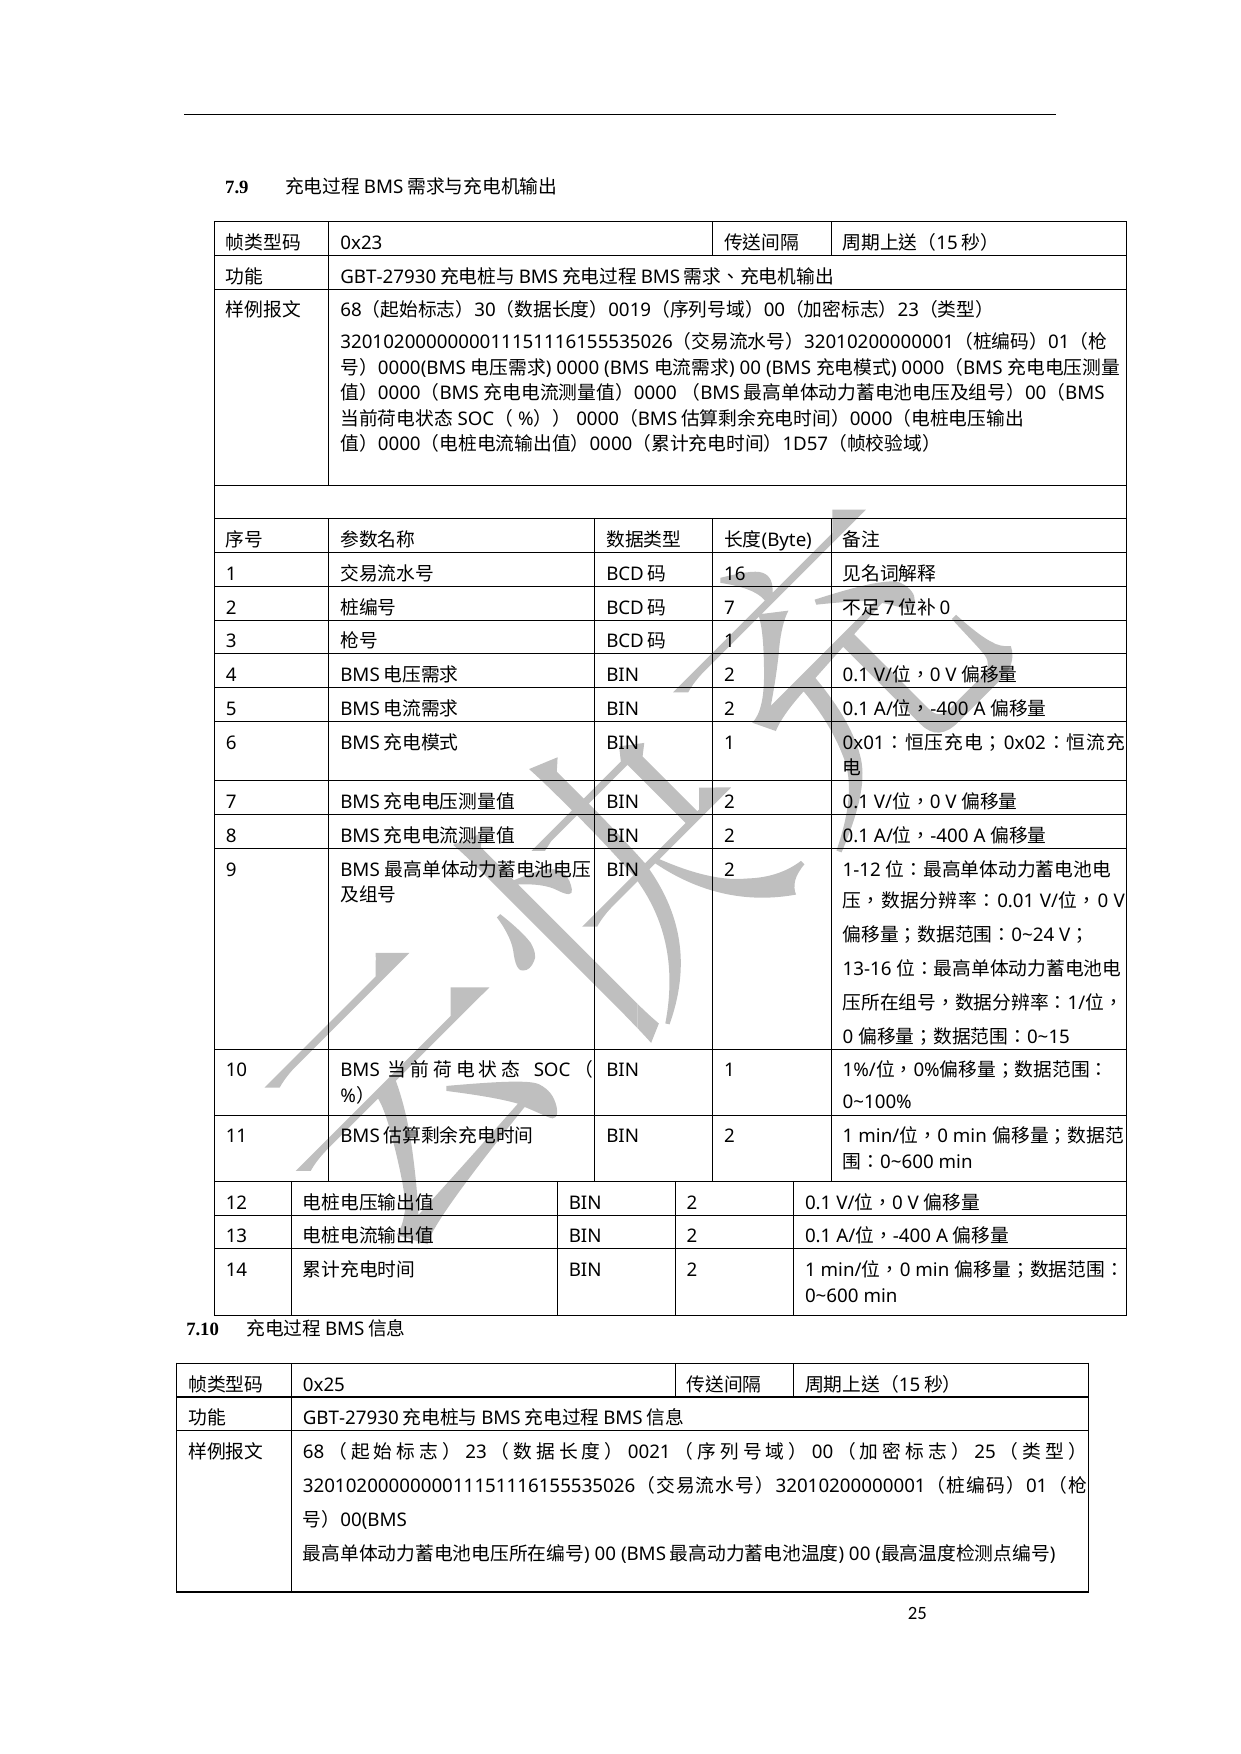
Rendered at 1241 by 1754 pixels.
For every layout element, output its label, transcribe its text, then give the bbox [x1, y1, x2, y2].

table_cell 见名词解释 [832, 553, 1126, 586]
table_cell 6 [215, 722, 328, 780]
table_cell 11 [215, 1116, 328, 1181]
table_cell 16 [713, 553, 831, 586]
table_cell 样例报文 [215, 290, 328, 484]
table_cell 2 [215, 587, 328, 619]
table_cell 2 [676, 1216, 793, 1248]
table_cell 10 [215, 1050, 328, 1114]
table_header 周期上送（15秒） [832, 222, 1126, 255]
table_cell 桩编号 [329, 587, 594, 619]
table_cell 序号 [215, 519, 328, 552]
table_header 0x25 [292, 1364, 675, 1396]
table_cell 数据类型 [595, 519, 712, 552]
table_cell BIN [558, 1249, 675, 1314]
table_cell 8 [215, 815, 328, 848]
table_cell 1%/位，0%偏移量；数据范围： 0~100% [832, 1050, 1126, 1114]
table_cell 0.1 A/位，-400 A 偏移量 [832, 815, 1126, 848]
table_cell 参数名称 [329, 519, 594, 552]
table_cell BIN [595, 1116, 712, 1181]
table_cell [832, 621, 1126, 653]
table_cell 1 min/位，0 min 偏移量；数据范围：0~600 min [794, 1249, 1126, 1314]
table_header 帧类型码 [215, 222, 328, 255]
table_cell 5 [215, 688, 328, 721]
table_cell [215, 486, 1126, 518]
table_cell BCD码 [595, 587, 712, 619]
table_cell BIN [595, 781, 712, 814]
table_cell BMS电压需求 [329, 654, 594, 687]
table_cell 电桩电流输出值 [292, 1216, 557, 1248]
table_cell 12 [215, 1182, 291, 1214]
table_cell BIN [595, 688, 712, 721]
table_cell GBT-27930充电桩与BMS充电过程BMS需求、充电机输出 [329, 256, 1126, 288]
table_cell BMS充电电流测量值 [329, 815, 594, 848]
table_cell 2 [713, 781, 831, 814]
table_cell 1 [713, 722, 831, 780]
table_cell BIN [558, 1216, 675, 1248]
table_header 帧类型码 [177, 1364, 291, 1396]
table_cell 交易流水号 [329, 553, 594, 586]
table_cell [292, 1431, 1088, 1591]
table_header 周期上送（15秒） [794, 1364, 1088, 1396]
table_cell 2 [676, 1249, 793, 1314]
table_cell 备注 [832, 519, 1126, 552]
table_cell 7 [215, 781, 328, 814]
table_cell BMS当前荷电状态 SOC（ %） [329, 1050, 594, 1114]
table_cell 1 [215, 553, 328, 586]
table_cell 14 [215, 1249, 291, 1314]
table_cell 长度(Byte) [713, 519, 831, 552]
table_cell 枪号 [329, 621, 594, 653]
table_cell 2 [713, 849, 831, 1048]
table_cell 0.1 A/位，-400 A 偏移量 [832, 688, 1126, 721]
table_cell 0.1 A/位，-400 A 偏移量 [794, 1216, 1126, 1248]
table_cell 功能 [215, 256, 328, 288]
table_header 传送间隔 [676, 1364, 793, 1396]
table_cell 0.1 V/位，0 V 偏移量 [832, 654, 1126, 687]
table_cell 1 [713, 621, 831, 653]
table_cell BMS 最高单体动力蓄电池电压及组号 [329, 849, 594, 1048]
table_cell 2 [713, 654, 831, 687]
table_cell BIN [595, 1050, 712, 1114]
table_cell BIN [595, 849, 712, 1048]
table_cell 不足7位补0 [832, 587, 1126, 619]
table_cell 9 [215, 849, 328, 1048]
table_cell BMS充电模式 [329, 722, 594, 780]
table_cell 0.1 V/位，0 V 偏移量 [794, 1182, 1126, 1214]
table_cell BMS估算剩余充电时间 [329, 1116, 594, 1181]
table_cell 功能 [177, 1398, 291, 1430]
table_cell BIN [595, 654, 712, 687]
table_cell BIN [558, 1182, 675, 1214]
table_cell BCD码 [595, 621, 712, 653]
table_cell 2 [713, 1116, 831, 1181]
table_cell 2 [676, 1182, 793, 1214]
subtitle 充电过程BMS需求与充电机输出 [225, 174, 1052, 199]
table_cell BCD码 [595, 553, 712, 586]
table_cell 1 min/位，0 min 偏移量；数据范围：0~600 min [832, 1116, 1126, 1181]
table_cell 7 [713, 587, 831, 619]
table_cell BIN [595, 722, 712, 780]
table_cell 1 [713, 1050, 831, 1114]
table_cell 3 [215, 621, 328, 653]
table_cell 1-12 位：最高单体动力蓄电池电 压，数据分辨率：0.01 V/位，0 V 偏移量；数据范围：0~24 V； 13-16 位：最高单体动力蓄电池电压所在组号，数据分辨率：1/位， 0 偏移量；数据范围：0~15 [832, 849, 1126, 1048]
table_cell BIN [595, 815, 712, 848]
table_cell 13 [215, 1216, 291, 1248]
table_cell 68（起始标志）30（数据长度）0019（序列号域）00（加密标志）23（类型） 3201020000000011151116155535026（交易流水号）32010200000001（桩编码）01（枪号）0000(BMS 电压需求) 0000 (BMS 电流需求) 00 (BMS 充电模式) 0000（BMS 充电电压测量值）0000（BMS 充电电流测量值）0000 （BMS最高单体动力蓄电池电压及组号）00（BMS当前荷电状态 SOC（ %）） 0000（BMS估算剩余充电时间）0000（电桩电压输出值）0000（电桩电流输出值）0000（累计充电时间）1D57（帧校验域） [329, 290, 1126, 484]
table_cell 0.1 V/位，0 V 偏移量 [832, 781, 1126, 814]
table_cell 样例报文 [177, 1431, 291, 1591]
table_header 传送间隔 [713, 222, 831, 255]
table_cell 电桩电压输出值 [292, 1182, 557, 1214]
subtitle 充电过程BMS信息 [186, 1316, 1052, 1341]
table_cell 4 [215, 654, 328, 687]
table_cell 累计充电时间 [292, 1249, 557, 1314]
table_cell BMS充电电压测量值 [329, 781, 594, 814]
table_header 0x23 [329, 222, 712, 255]
table_cell GBT-27930充电桩与BMS充电过程BMS信息 [292, 1398, 1088, 1430]
table_cell 0x01：恒压充电；0x02：恒流充电 [832, 722, 1126, 780]
table_cell 2 [713, 688, 831, 721]
table_cell BMS电流需求 [329, 688, 594, 721]
table_cell 2 [713, 815, 831, 848]
